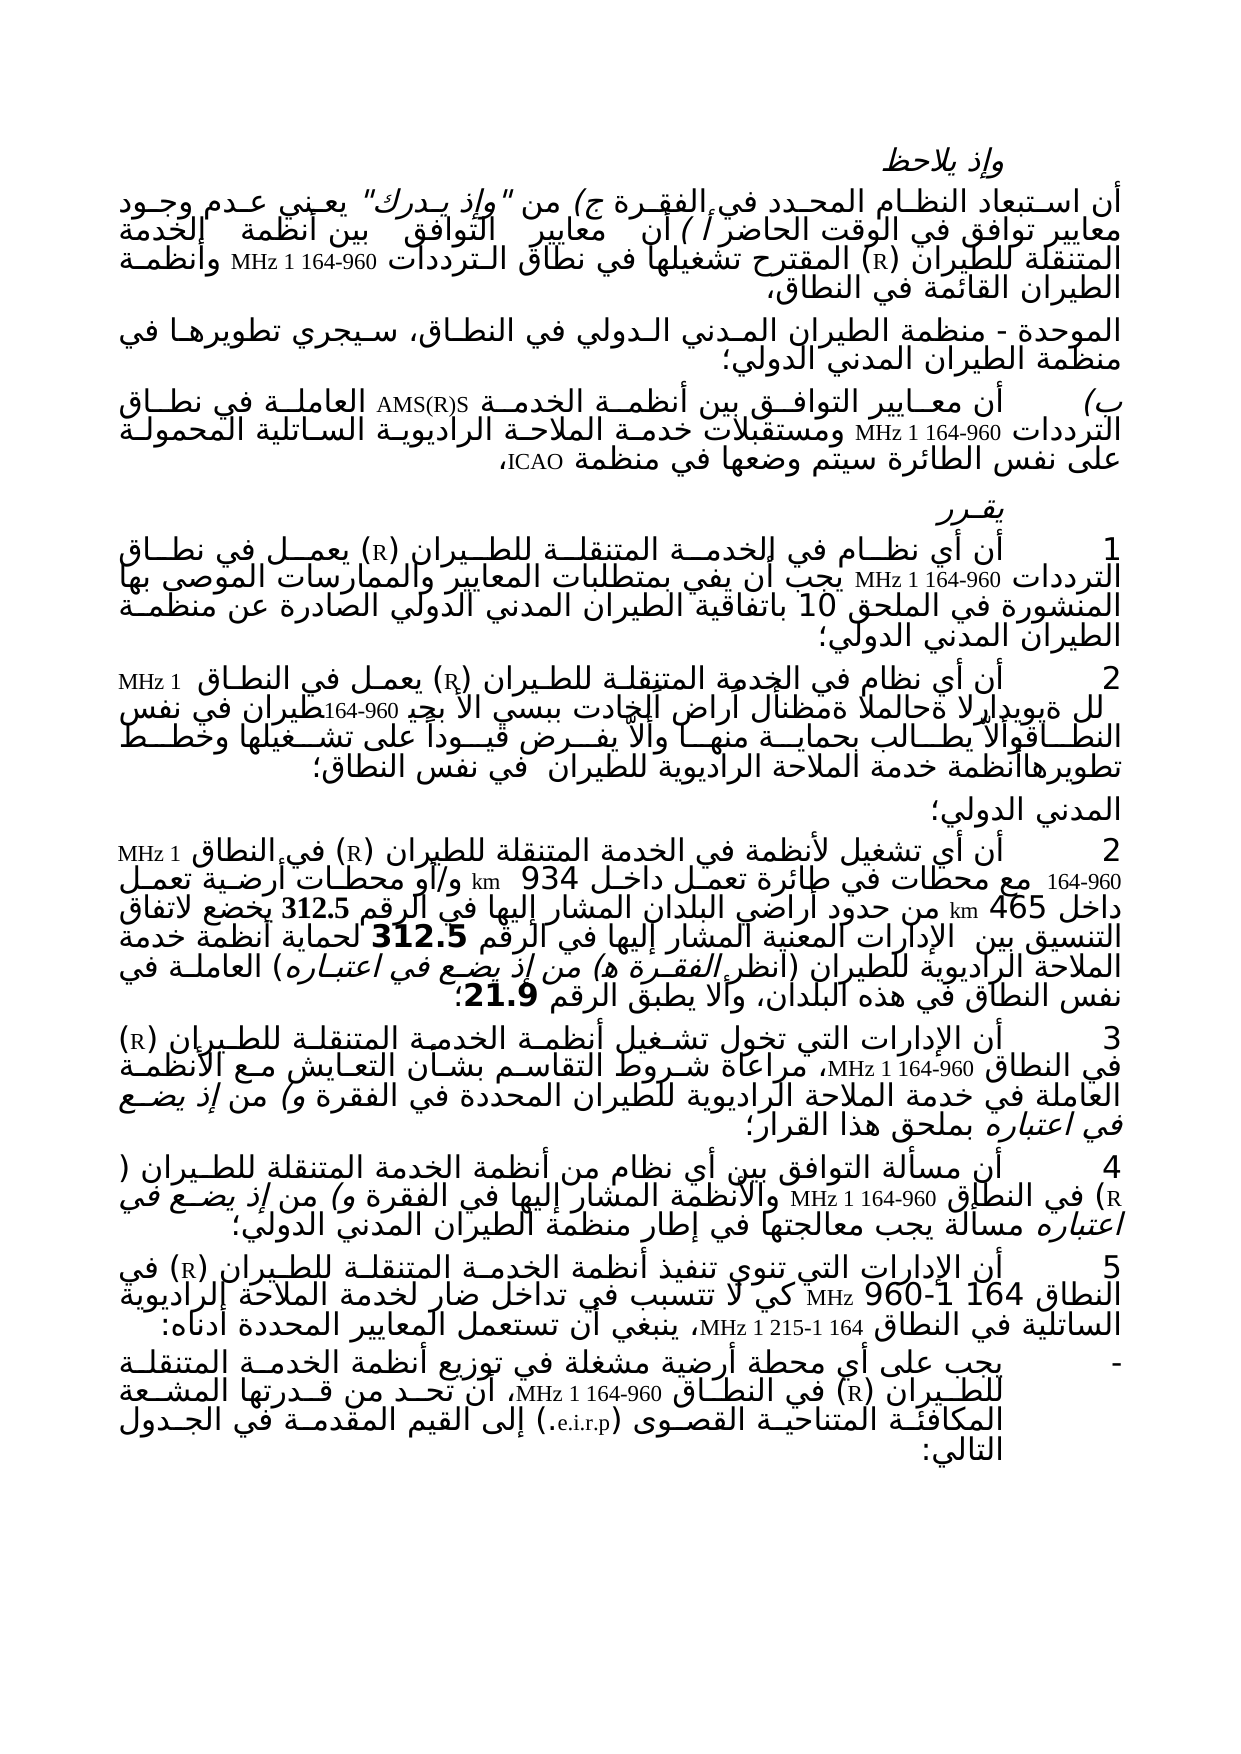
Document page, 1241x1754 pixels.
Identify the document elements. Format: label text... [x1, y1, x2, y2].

text 1 أن أي نظام في الخدمة المتنقلة للطيران (R) يعمل في نطاق الترددات MHz 1 164-960 يجب أن يفي بمتطلبات المعايير والممارسات الموصى بها المنشورة في الملحق 10 باتفاقية الطيران [118, 537, 1122, 653]
text وإذ يلاحظ [118, 148, 1122, 177]
text يقـرر [118, 495, 1122, 524]
text بين أنظمة الخدمة المتنقلة للطيران (R) المقترح تشغيلها في نطاق الترددات MHz 1 164-960 وأنظمة الطيران [118, 189, 1122, 306]
